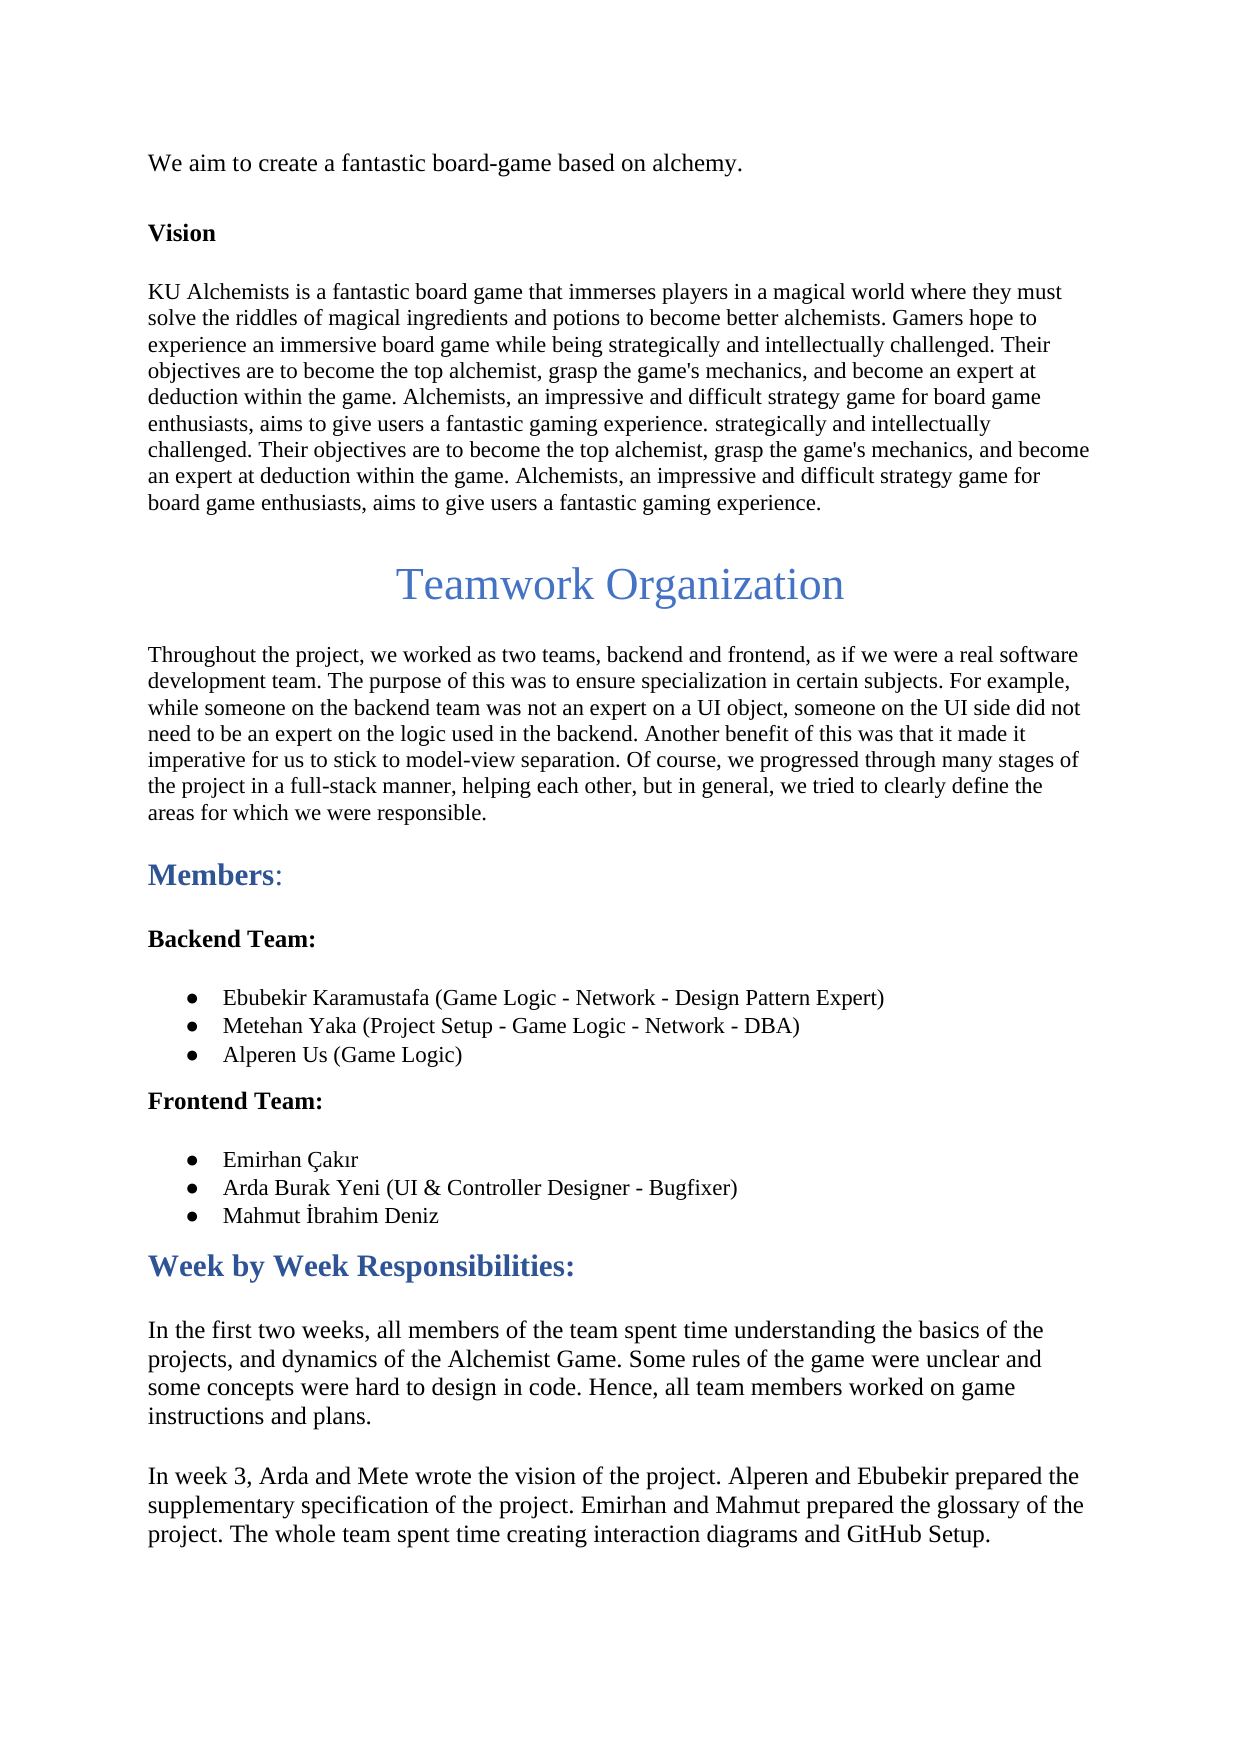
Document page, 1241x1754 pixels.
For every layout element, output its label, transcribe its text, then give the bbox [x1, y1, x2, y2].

text Frontend Team: [148, 1086, 1093, 1114]
list Arda Burak Yeni (UI & Controller Designer - Bugfixer) [185, 1174, 1093, 1201]
text In week 3, Arda and Mete wrote the vision of the project. Alperen and Ebubekir prepared the supplementary specification of the project. Emirhan and Mahmut prepared the glossary of the project. The whole team spent time creating interaction diagrams and GitHub Setup. [148, 1461, 1093, 1547]
list Metehan Yaka (Project Setup - Game Logic - Network - DBA) [185, 1012, 1093, 1038]
subtitle Members: [148, 857, 1093, 892]
subtitle Week by Week Responsibilities: [148, 1248, 1093, 1284]
list Emirhan Çakır [185, 1146, 1093, 1172]
text We aim to create a fantastic board-game based on alchemy. [148, 148, 1093, 176]
text In the first two weeks, all members of the team spent time understanding the basics of the projects, and dynamics of the Alchemist Game. Some rules of the game were unclear and some concepts were hard to design in code. Hence, all team members worked on game instructions and plans. [148, 1315, 1093, 1430]
text Throughout the project, we worked as two teams, backend and frontend, as if we were a real software development team. The purpose of this was to ensure specialization in certain subjects. For example, while someone on the backend team was not an expert on a UI object, someone on the UI side did not need to be an expert on the logic used in the backend. Another benefit of this was that it made it imperative for us to stick to model-view separation. Of course, we progressed through many stages of the project in a full-stack manner, helping each other, but in general, we tried to clearly define the areas for which we were responsible. [148, 641, 1093, 825]
list Alperen Us (Game Logic) [185, 1041, 1093, 1067]
text Vision [148, 218, 1093, 247]
text Teamwork Organization [148, 557, 1093, 609]
text KU Alchemists is a fantastic board game that immerses players in a magical world where they must solve the riddles of magical ingredients and potions to become better alchemists. Gamers hope to experience an immersive board game while being strategically and intellectually challenged. Their objectives are to become the top alchemist, grasp the game's mechanics, and become an expert at deduction within the game. Alchemists, an impressive and difficult strategy game for board game enthusiasts, aims to give users a fantastic gaming experience. strategically and intellectually challenged. Their objectives are to become the top alchemist, grasp the game's mechanics, and become an expert at deduction within the game. Alchemists, an impressive and difficult strategy game for board game enthusiasts, aims to give users a fantastic gaming experience. [148, 278, 1093, 515]
text Backend Team: [148, 924, 1093, 952]
list Mahmut İbrahim Deniz [185, 1203, 1093, 1229]
list Ebubekir Karamustafa (Game Logic - Network - Design Pattern Expert) [185, 984, 1093, 1010]
